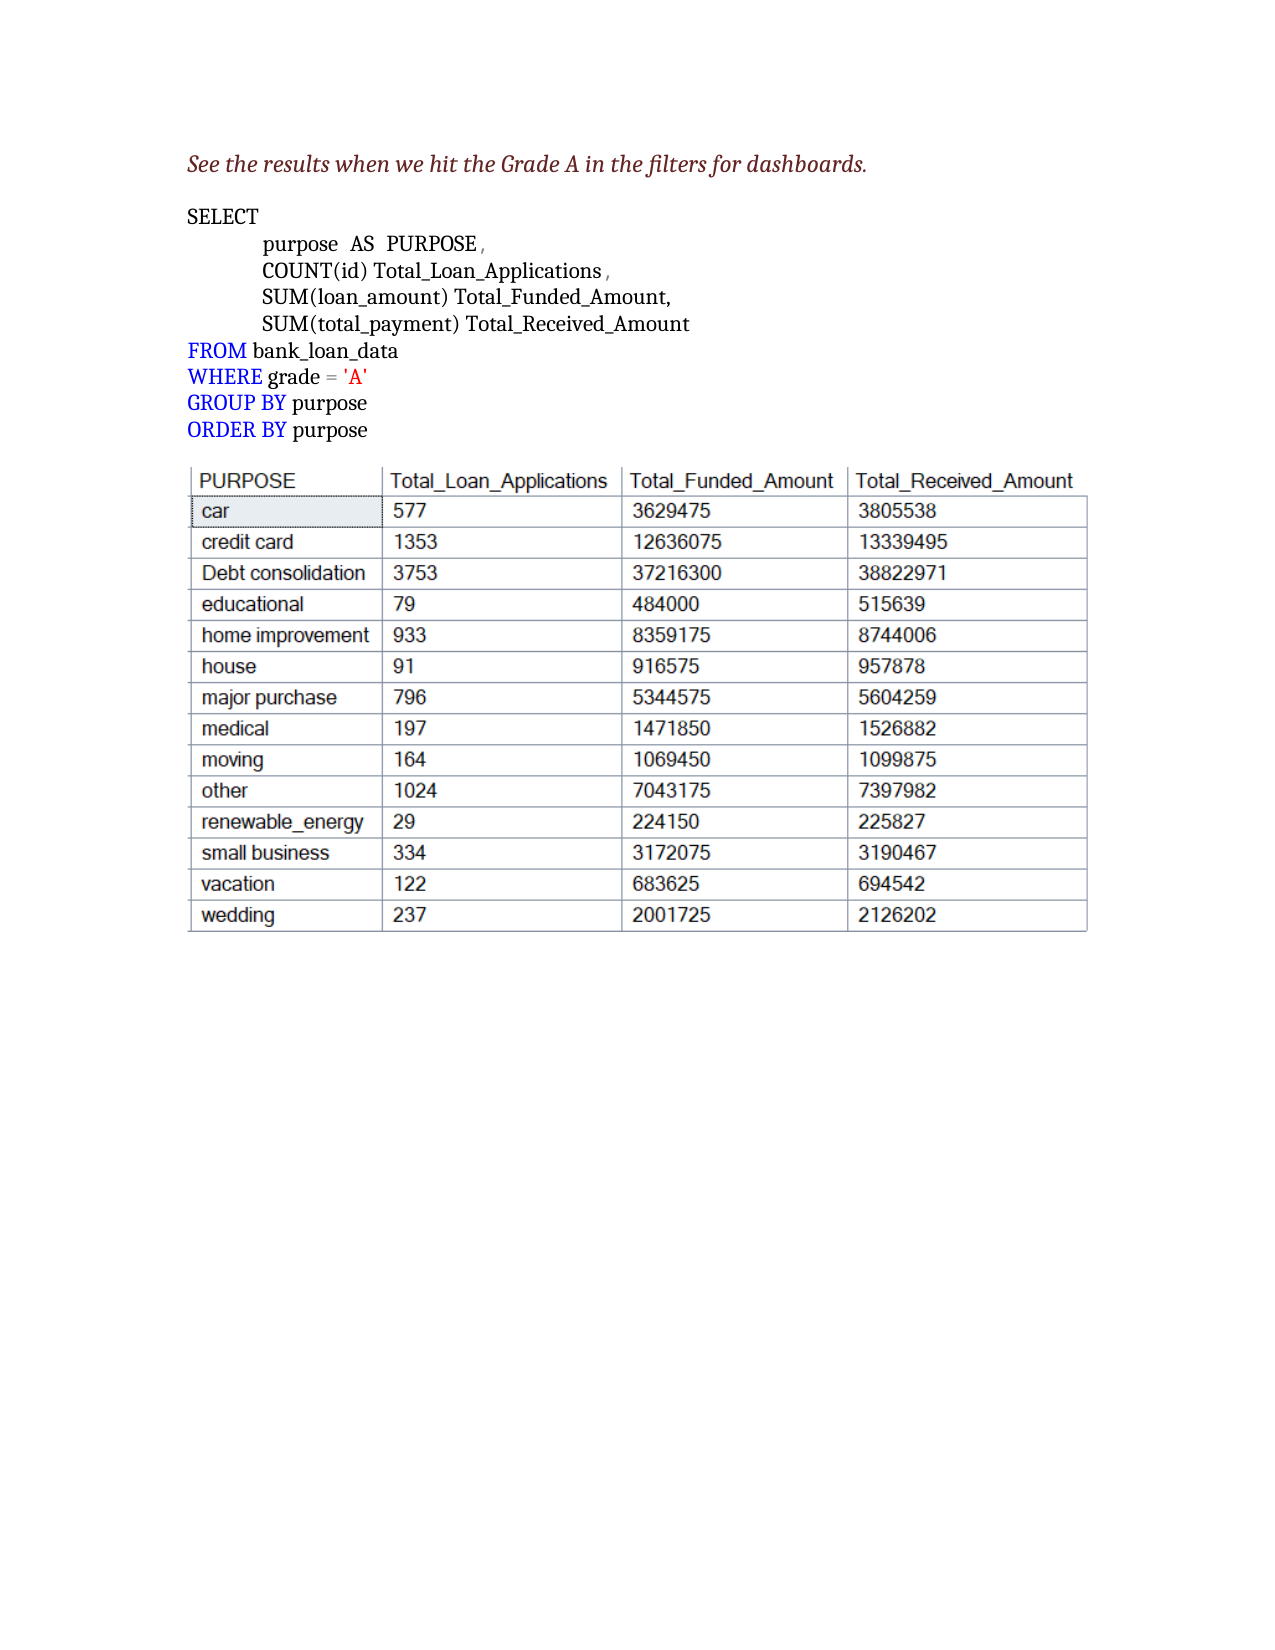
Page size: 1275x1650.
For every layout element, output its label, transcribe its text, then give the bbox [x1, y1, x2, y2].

text GROUP BY purpose [187, 390, 1087, 417]
text See the results when we hit the Grade A in the filters for dashboards. [187, 150, 1087, 179]
text WHERE grade = 'A' [187, 364, 1087, 390]
text ORDER BY purpose [187, 417, 1087, 443]
text COUNT(id) Total_Loan_Applications, [187, 257, 1087, 284]
picture [187, 467, 1088, 932]
text SUM(loan_amount) Total_Funded_Amount, SUM(total_payment) Total_Received_Amount [187, 284, 1087, 337]
text FROM bank_loan_data [187, 337, 1087, 364]
text SELECT purpose AS PURPOSE, [187, 204, 1087, 257]
